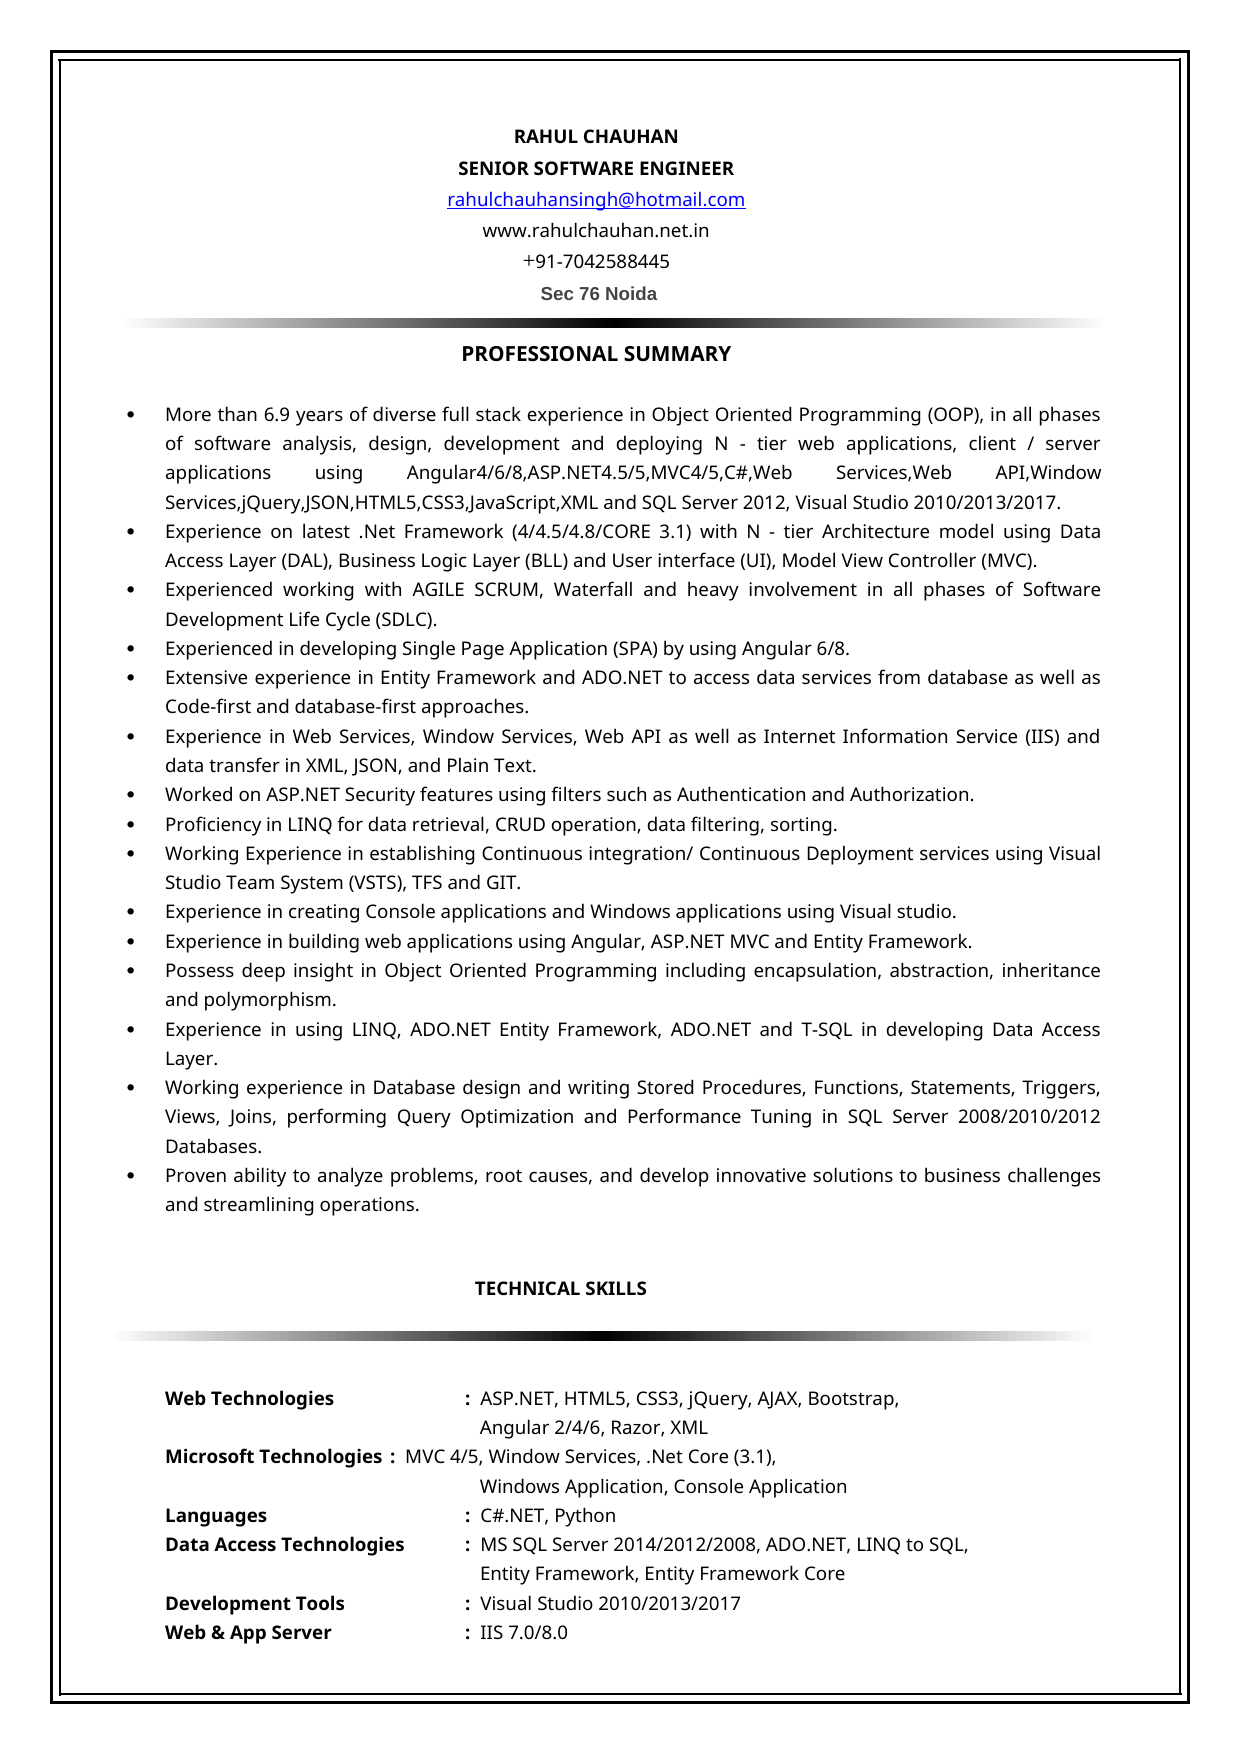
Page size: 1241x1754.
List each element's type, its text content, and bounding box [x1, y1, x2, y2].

text Development Tools : Visual Studio 2010/2013/2017 [90, 1590, 1102, 1616]
list Experience in using LINQ, ADO.NET Entity Framework, ADO.NET and T-SQL in developing Data Access Layer. [127, 1016, 1102, 1071]
text Windows Application, Console Application [390, 1473, 1102, 1498]
text Angular 2/4/6, Razor, XML [465, 1414, 1102, 1440]
list Experience in Web Services, Window Services, Web API as well as Internet Information Service (IIS) and data transfer in XML, JSON, and Plain Text. [127, 723, 1102, 778]
list Experienced working with AGILE SCRUM, Waterfall and heavy involvement in all phases of Software Development Life Cycle (SDLC). [127, 577, 1102, 632]
text Web Technologies : ASP.NET, HTML5, CSS3, jQuery, AJAX, Bootstrap, [90, 1385, 1102, 1411]
text Web & App Server : IIS 7.0/8.0 [90, 1619, 1102, 1645]
text Data Access Technologies : MS SQL Server 2014/2012/2008, ADO.NET, LINQ to SQL, [165, 1531, 1102, 1557]
text Languages : C#.NET, Python [90, 1502, 1102, 1528]
text Microsoft Technologies : MVC 4/5, Window Services, .Net Core (3.1), [90, 1444, 1102, 1469]
title RAHUL CHAUHAN [90, 119, 1102, 150]
text TECHNICAL SKILLS [465, 1276, 1102, 1301]
list Possess deep insight in Object Oriented Programming including encapsulation, abstraction, inheritance and polymorphism. [127, 957, 1102, 1012]
title www.rahulchauhan.net.in [90, 212, 1102, 244]
list Proven ability to analyze problems, root causes, and develop innovative solutions to business challenges and streamlining operations. [127, 1162, 1102, 1217]
list Worked on ASP.NET Security features using filters such as Authentication and Authorization. [127, 782, 1102, 807]
text Entity Framework, Entity Framework Core [240, 1561, 1102, 1586]
title SENIOR SOFTWARE ENGINEER [90, 150, 1102, 181]
list Proficiency in LINQ for data retrieval, CRUD operation, data filtering, sorting. [127, 811, 1102, 836]
list Extensive experience in Entity Framework and ADO.NET to access data services from database as well as Code-first and database-first approaches. [127, 664, 1102, 719]
list Working experience in Database design and writing Stored Procedures, Functions, Statements, Triggers, Views, Joins, performing Query Optimization and Performance Tuning in SQL Server 2008/2010/2012 Databases. [127, 1074, 1102, 1158]
list More than 6.9 years of diverse full stack experience in Object Oriented Programming (OOP), in all phases of software analysis, design, development and deploying N - tier web applications, client / server applications using Angular4/6/8,ASP.NET4.5/5,MVC4/5,C#,Web Services,Web API,Window Services,jQuery,JSON,HTML5,CSS3,JavaScript,XML and SQL Server 2012, Visual Studio 2010/2013/2017. [127, 401, 1102, 514]
title Sec 76 Noida [90, 275, 1102, 306]
list Experience in creating Console applications and Windows applications using Visual studio. [127, 899, 1102, 924]
title rahulchauhansingh@hotmail.com [90, 181, 1102, 212]
list Experience in building web applications using Angular, ASP.NET MVC and Entity Framework. [127, 928, 1102, 953]
list Experience on latest .Net Framework (4/4.5/4.8/CORE 3.1) with N - tier Architecture model using Data Access Layer (DAL), Business Logic Layer (BLL) and User interface (UI), Model View Controller (MVC). [127, 518, 1102, 573]
title +91-7042588445 [90, 244, 1102, 275]
list Working Experience in establishing Continuous integration/ Continuous Deployment services using Visual Studio Team System (VSTS), TFS and GIT. [127, 840, 1102, 895]
list Experienced in developing Single Page Application (SPA) by using Angular 6/8. [127, 635, 1102, 661]
text PROFESSIONAL SUMMARY [90, 339, 1102, 368]
